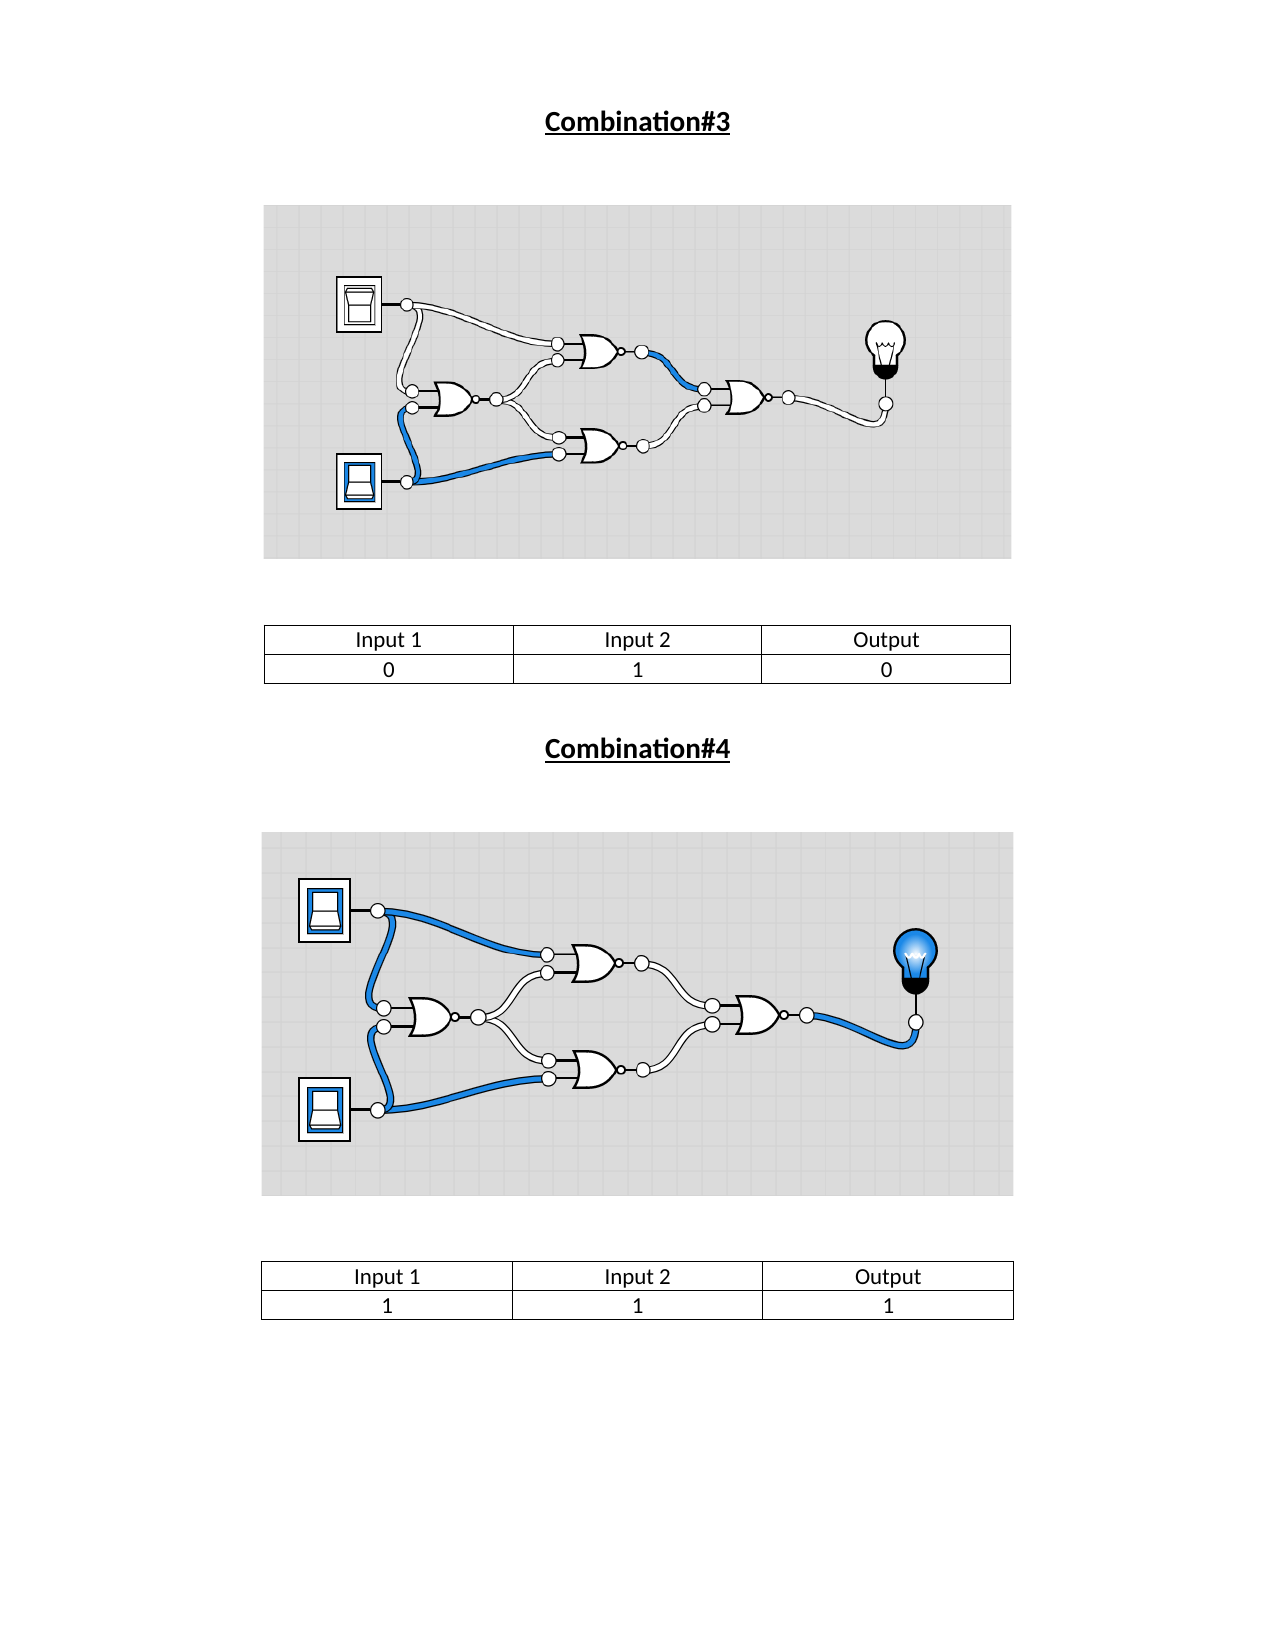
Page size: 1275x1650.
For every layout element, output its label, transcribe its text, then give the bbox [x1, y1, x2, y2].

table_header Output [762, 626, 1010, 654]
table_header Input 1 [265, 626, 513, 654]
table_cell 1 [262, 1291, 512, 1319]
text Combination#4 [150, 731, 1125, 766]
table_cell 1 [513, 1291, 762, 1319]
picture [261, 832, 1014, 1196]
table_cell 0 [265, 655, 513, 683]
table_cell 0 [762, 655, 1010, 683]
table_cell 1 [763, 1291, 1013, 1319]
picture [263, 205, 1012, 559]
table_cell 1 [514, 655, 761, 683]
text Combination#3 [150, 103, 1125, 139]
table_header Output [763, 1262, 1013, 1290]
table_header Input 2 [514, 626, 761, 654]
table_header Input 1 [262, 1262, 512, 1290]
table_header Input 2 [513, 1262, 762, 1290]
